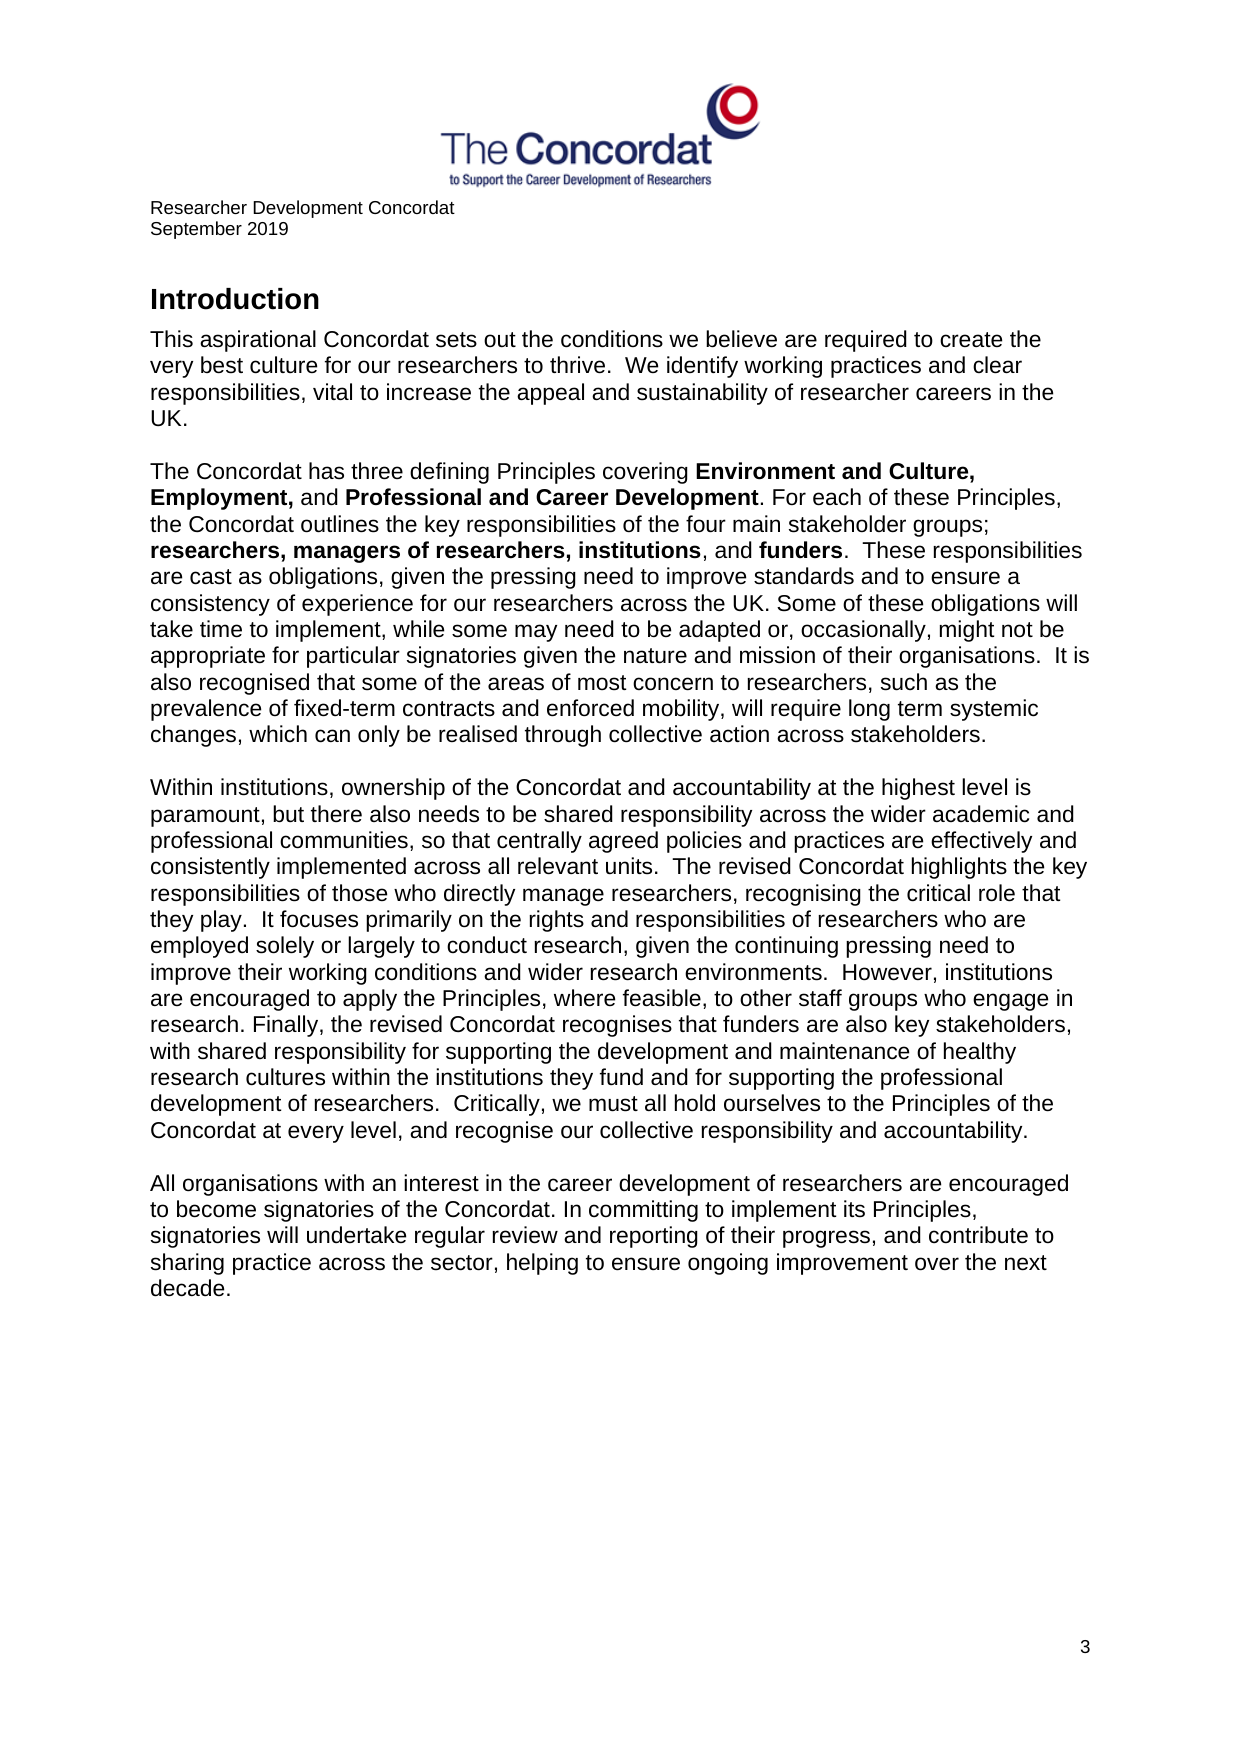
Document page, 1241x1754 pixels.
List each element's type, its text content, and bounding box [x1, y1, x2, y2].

picture [430, 75, 771, 197]
text Within institutions, ownership of the Concordat and accountability at the highest level is paramount, but there also needs to be shared responsibility across the wider academic and professional communities, so that centrally agreed policies and practices are effectively and consistently implemented across all relevant units. The revised Concordat highlights the key responsibilities of those who directly manage researchers, recognising the critical role that they play. It focuses primarily on the rights and responsibilities of researchers who are employed solely or largely to conduct research, given the continuing pressing need to improve their working conditions and wider research environments. However, institutions are encouraged to apply the Principles, where feasible, to other staff groups who engage in research. Finally, the revised Concordat recognises that funders are also key stakeholders, with shared responsibility for supporting the development and maintenance of healthy research cultures within the institutions they fund and for supporting the professional development of researchers. Critically, we must all hold ourselves to the Principles of the Concordat at every level, and recognise our collective responsibility and accountability. [150, 774, 1090, 1143]
text This aspirational Concordat sets out the conditions we believe are required to create the very best culture for our researchers to thrive. We identify working practices and clear responsibilities, vital to increase the appeal and sustainability of researcher careers in the UK. [150, 326, 1090, 432]
text All organisations with an interest in the career development of researchers are encouraged to become signatories of the Concordat. In committing to implement its Principles, signatories will undertake regular review and reporting of their progress, and contribute to sharing practice across the sector, helping to ensure ongoing improvement over the next decade. [150, 1169, 1090, 1301]
subtitle Introduction [150, 282, 1090, 316]
text The Concordat has three defining Principles covering Environment and Culture, Employment, and Professional and Career Development. For each of these Principles, the Concordat outlines the key responsibilities of the four main stakeholder groups; researchers, managers of researchers, institutions, and funders. These responsibilities are cast as obligations, given the pressing need to improve standards and to ensure a consistency of experience for our researchers across the UK. Some of these obligations will take time to implement, while some may need to be adapted or, occasionally, might not be appropriate for particular signatories given the nature and mission of their organisations. It is also recognised that some of the areas of most concern to researchers, such as the prevalence of fixed-term contracts and enforced mobility, will require long term systemic changes, which can only be realised through collective action across stakeholders. [150, 458, 1090, 748]
